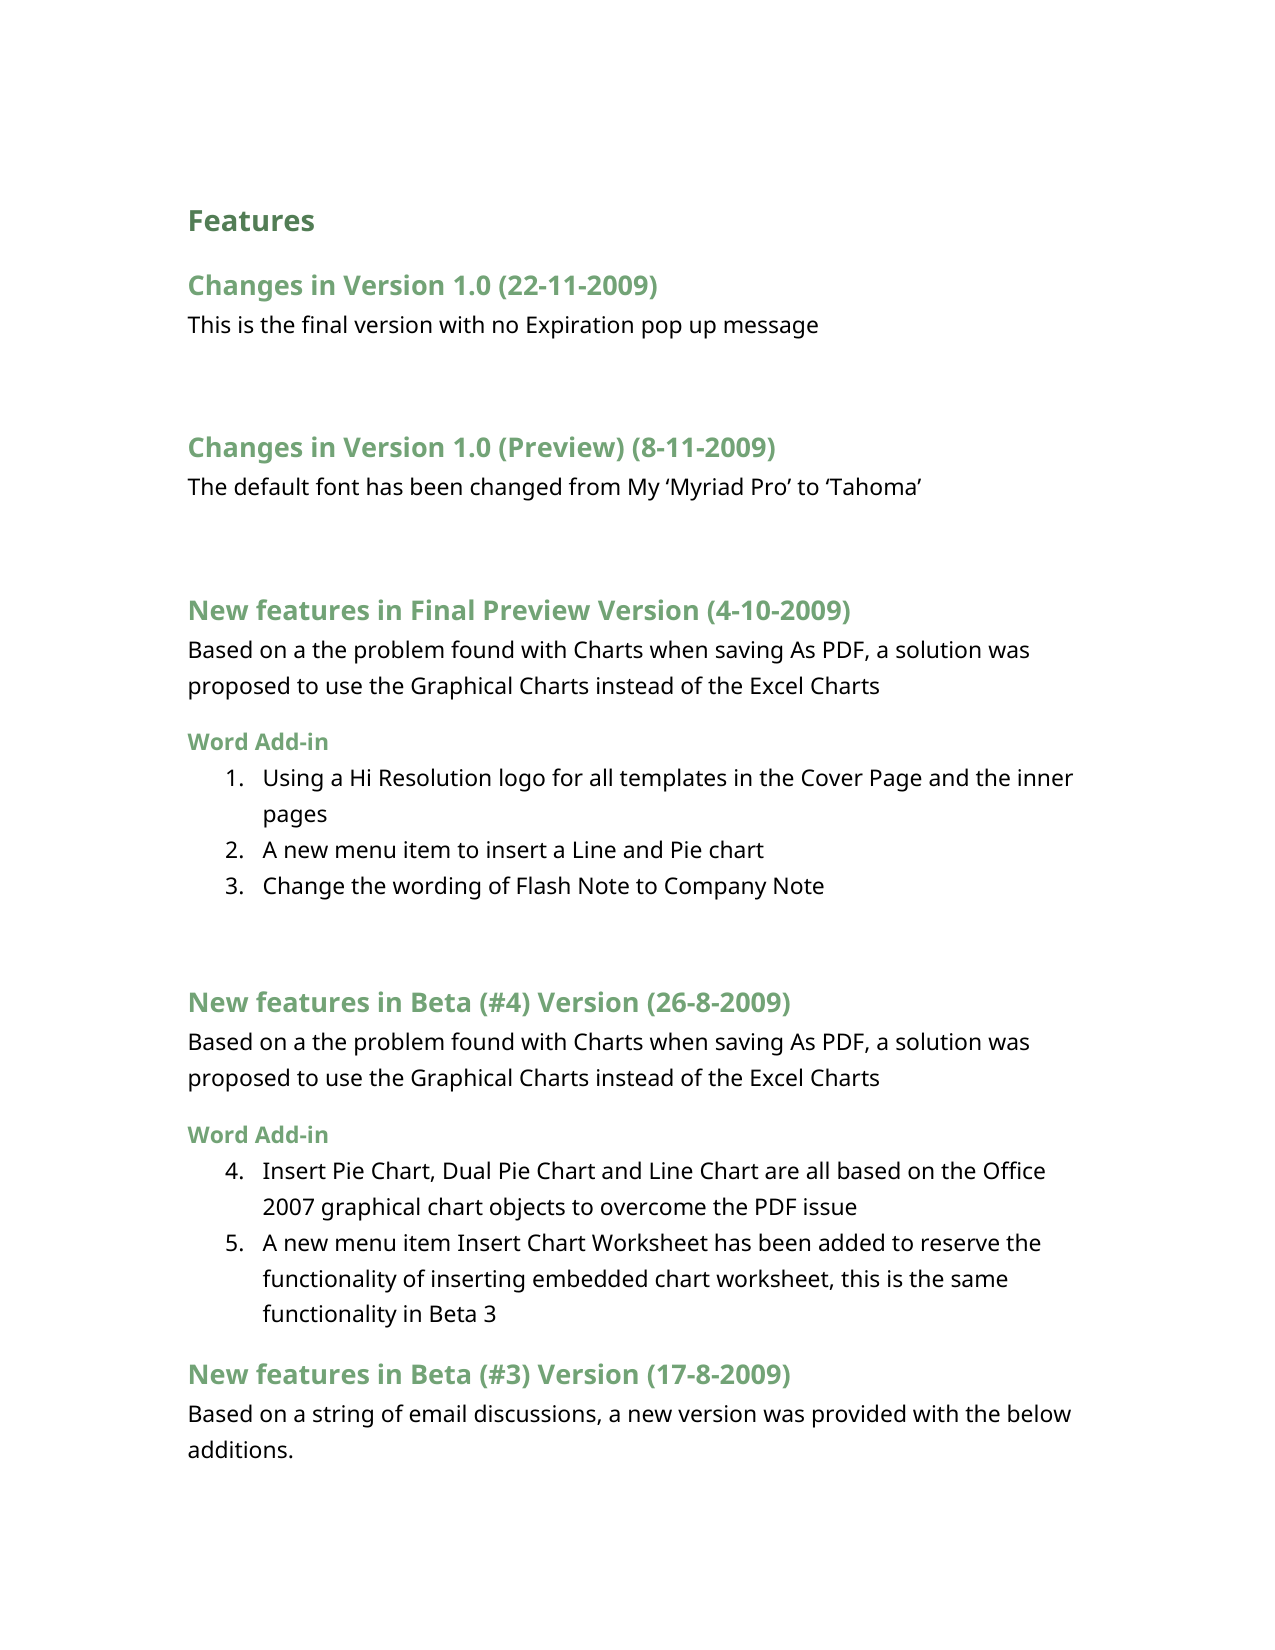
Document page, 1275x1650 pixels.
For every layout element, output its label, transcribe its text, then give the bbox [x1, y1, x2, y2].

list Change the wording of Flash Note to Company Note [225, 870, 1087, 901]
text Based on a the problem found with Charts when saving As PDF, a solution was proposed to use the Graphical Charts instead of the Excel Charts [187, 1026, 1087, 1093]
list Using a Hi Resolution logo for all templates in the Cover Page and the inner pages [225, 762, 1087, 829]
subtitle Changes in Version 1.0 (22-11-2009) [187, 266, 1087, 303]
subtitle New features in Final Preview Version (4-10-2009) [187, 591, 1087, 628]
subtitle New features in Beta (#3) Version (17-8-2009) [187, 1355, 1087, 1392]
subtitle Changes in Version 1.0 (Preview) (8-11-2009) [187, 429, 1087, 466]
text Based on a string of email discussions, a new version was provided with the below additions. [187, 1398, 1087, 1465]
subtitle New features in Beta (#4) Version (26-8-2009) [187, 984, 1087, 1021]
text The default font has been changed from My ‘Myriad Pro’ to ‘Tahoma’ [187, 471, 1087, 502]
subtitle Features [187, 200, 1087, 240]
list Insert Pie Chart, Dual Pie Chart and Line Chart are all based on the Office 2007 graphical chart objects to overcome the PDF issue [225, 1155, 1087, 1222]
subtitle Word Add-in [187, 726, 1087, 758]
subtitle Word Add-in [187, 1119, 1087, 1150]
text This is the final version with no Expiration pop up message [187, 309, 1087, 340]
list A new menu item Insert Chart Worksheet has been added to reserve the functionality of inserting embedded chart worksheet, this is the same functionality in Beta 3 [225, 1227, 1087, 1330]
text Based on a the problem found with Charts when saving As PDF, a solution was proposed to use the Graphical Charts instead of the Excel Charts [187, 634, 1087, 701]
list A new menu item to insert a Line and Pie chart [225, 834, 1087, 865]
